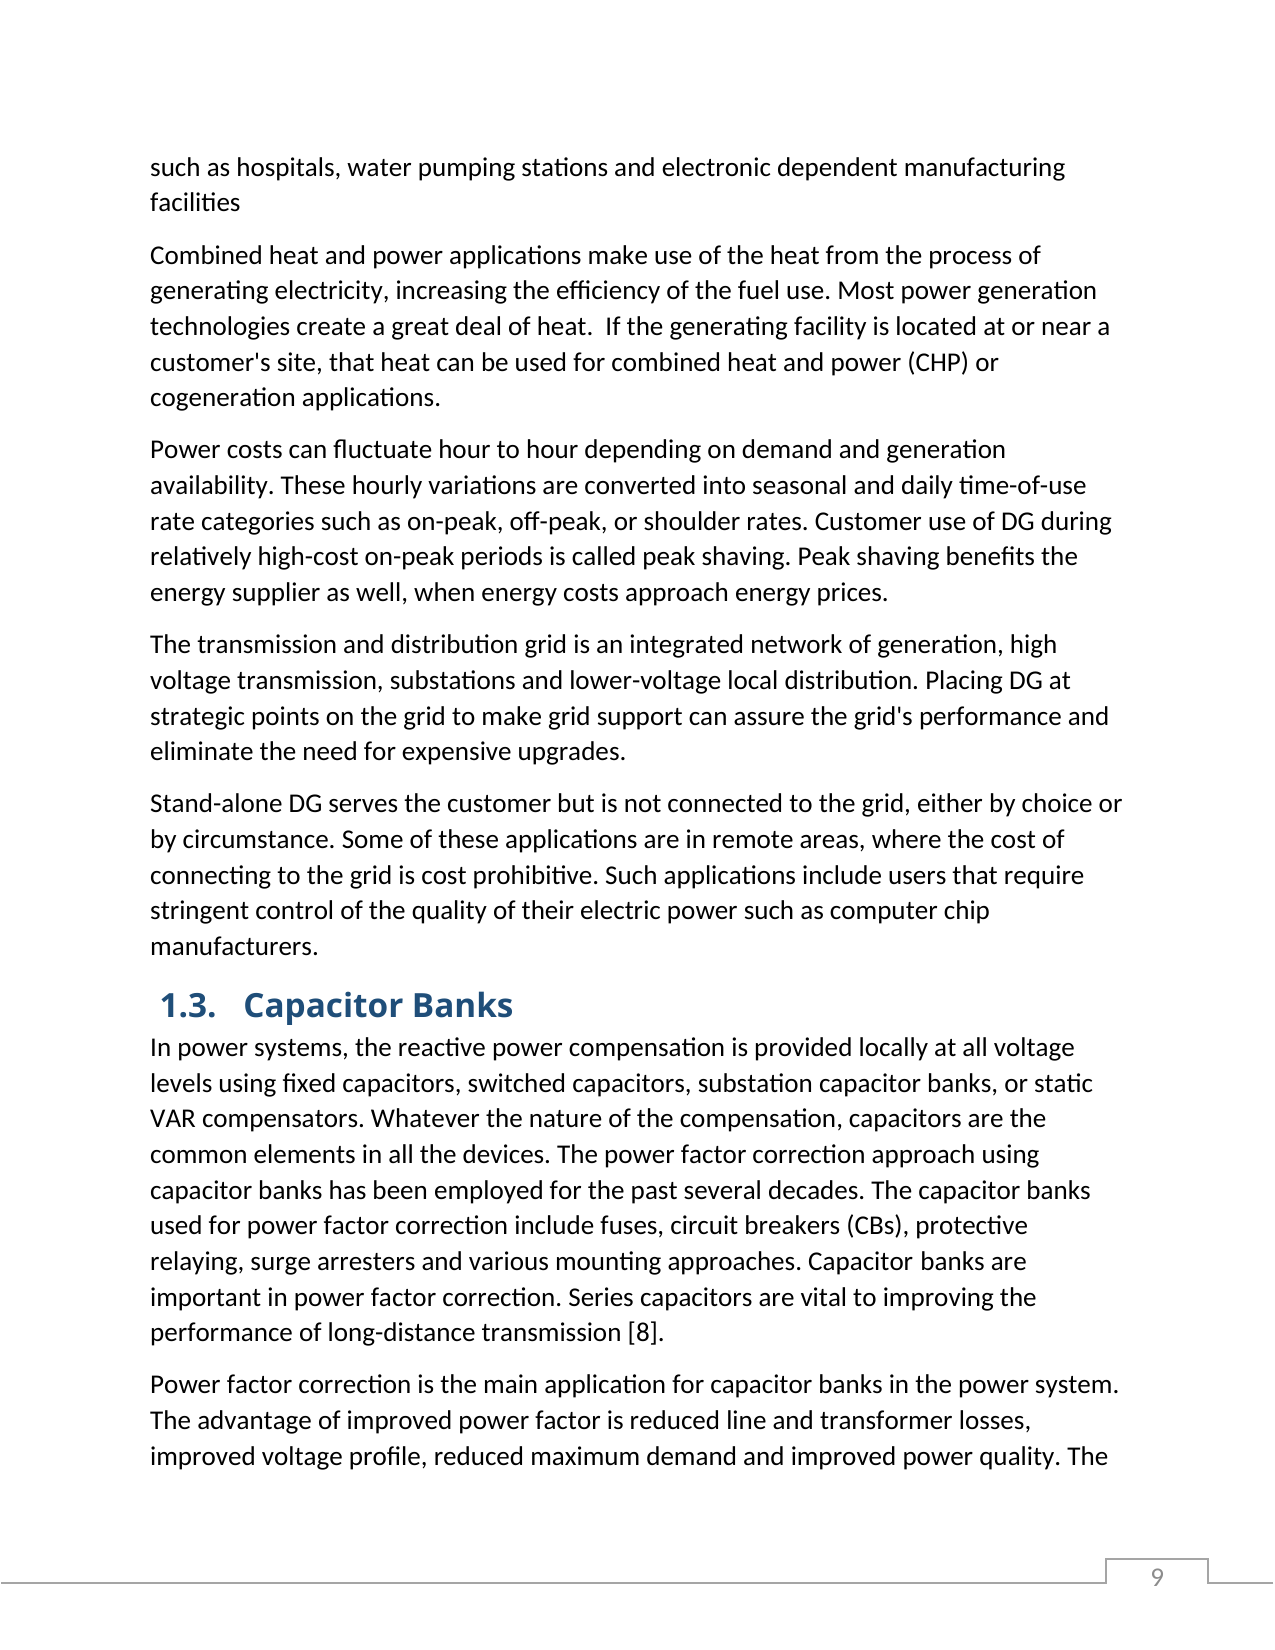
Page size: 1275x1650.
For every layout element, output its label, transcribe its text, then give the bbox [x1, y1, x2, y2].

text Combined heat and power applications make use of the heat from the process of generating electricity, increasing the efficiency of the fuel use. Most power generation technologies create a great deal of heat. If the generating facility is located at or near a customer's site, that heat can be used for combined heat and power (CHP) or cogeneration applications. [150, 238, 1125, 413]
text Stand-alone DG serves the customer but is not connected to the grid, either by choice or by circumstance. Some of these applications are in remote areas, where the cost of connecting to the grid is cost prohibitive. Such applications include users that require stringent control of the quality of their electric power such as computer chip manufacturers. [150, 787, 1125, 962]
text The transmission and distribution grid is an integrated network of generation, high voltage transmission, substations and lower-voltage local distribution. Placing DG at strategic points on the grid to make grid support can assure the grid's performance and eliminate the need for expensive upgrades. [150, 627, 1125, 767]
text Power costs can fluctuate hour to hour depending on demand and generation availability. These hourly variations are converted into seasonal and daily time-of-use rate categories such as on-peak, off-peak, or shoulder rates. Customer use of DG during relatively high-cost on-peak periods is called peak shaving. Peak shaving benefits the energy supplier as well, when energy costs approach energy prices. [150, 433, 1125, 608]
text In power systems, the reactive power compensation is provided locally at all voltage levels using fixed capacitors, switched capacitors, substation capacitor banks, or static VAR compensators. Whatever the nature of the compensation, capacitors are the common elements in all the devices. The power factor correction approach using capacitor banks has been employed for the past several decades. The capacitor banks used for power factor correction include fuses, circuit breakers (CBs), protective relaying, surge arresters and various mounting approaches. Capacitor banks are important in power factor correction. Series capacitors are vital to improving the performance of long-distance transmission [8]. [150, 1030, 1125, 1348]
subtitle Capacitor Banks [159, 981, 1125, 1027]
